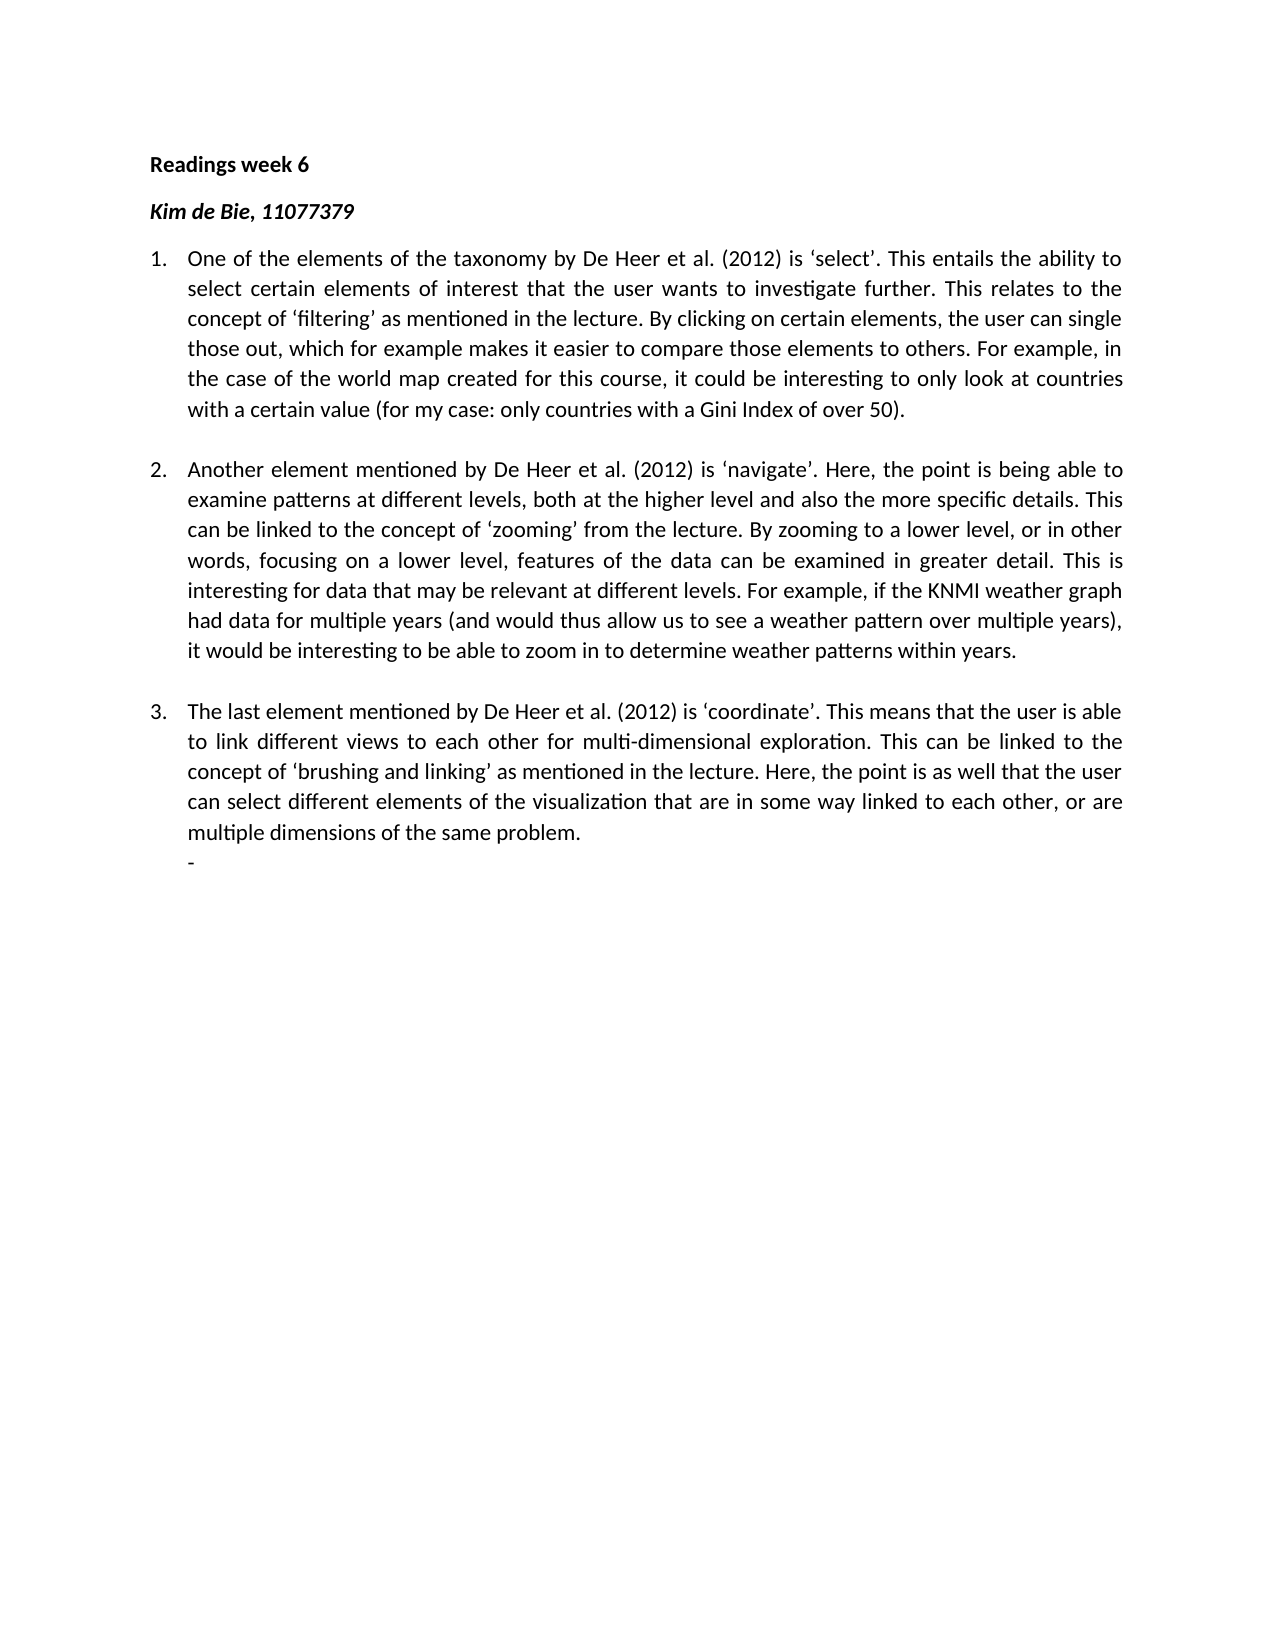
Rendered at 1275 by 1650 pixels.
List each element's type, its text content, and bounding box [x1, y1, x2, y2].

text Kim de Bie, 11077379 [150, 197, 1125, 225]
text Readings week 6 [150, 150, 1125, 178]
list One of the elements of the taxonomy by De Heer et al. (2012) is ‘select’. This entails the ability to select certain elements of interest that the user wants to investigate further. This relates to the concept of ‘filtering’ as mentioned in the lecture. By clicking on certain elements, the user can single those out, which for example makes it easier to compare those elements to others. For example, in the case of the world map created for this course, it could be interesting to only look at countries with a certain value (for my case: only countries with a Gini Index of over 50). [150, 244, 1125, 423]
list The last element mentioned by De Heer et al. (2012) is ‘coordinate’. This means that the user is able to link different views to each other for multi-dimensional exploration. This can be linked to the concept of ‘brushing and linking’ as mentioned in the lecture. Here, the point is as well that the user can select different elements of the visualization that are in some way linked to each other, or are multiple dimensions of the same problem. [150, 697, 1125, 846]
list Another element mentioned by De Heer et al. (2012) is ‘navigate’. Here, the point is being able to examine patterns at different levels, both at the higher level and also the more specific details. This can be linked to the concept of ‘zooming’ from the lecture. By zooming to a lower level, or in other words, focusing on a lower level, features of the data can be examined in greater detail. This is interesting for data that may be relevant at different levels. For example, if the KNMI weather graph had data for multiple years (and would thus allow us to see a weather pattern over multiple years), it would be interesting to be able to zoom in to determine weather patterns within years. [150, 455, 1125, 664]
